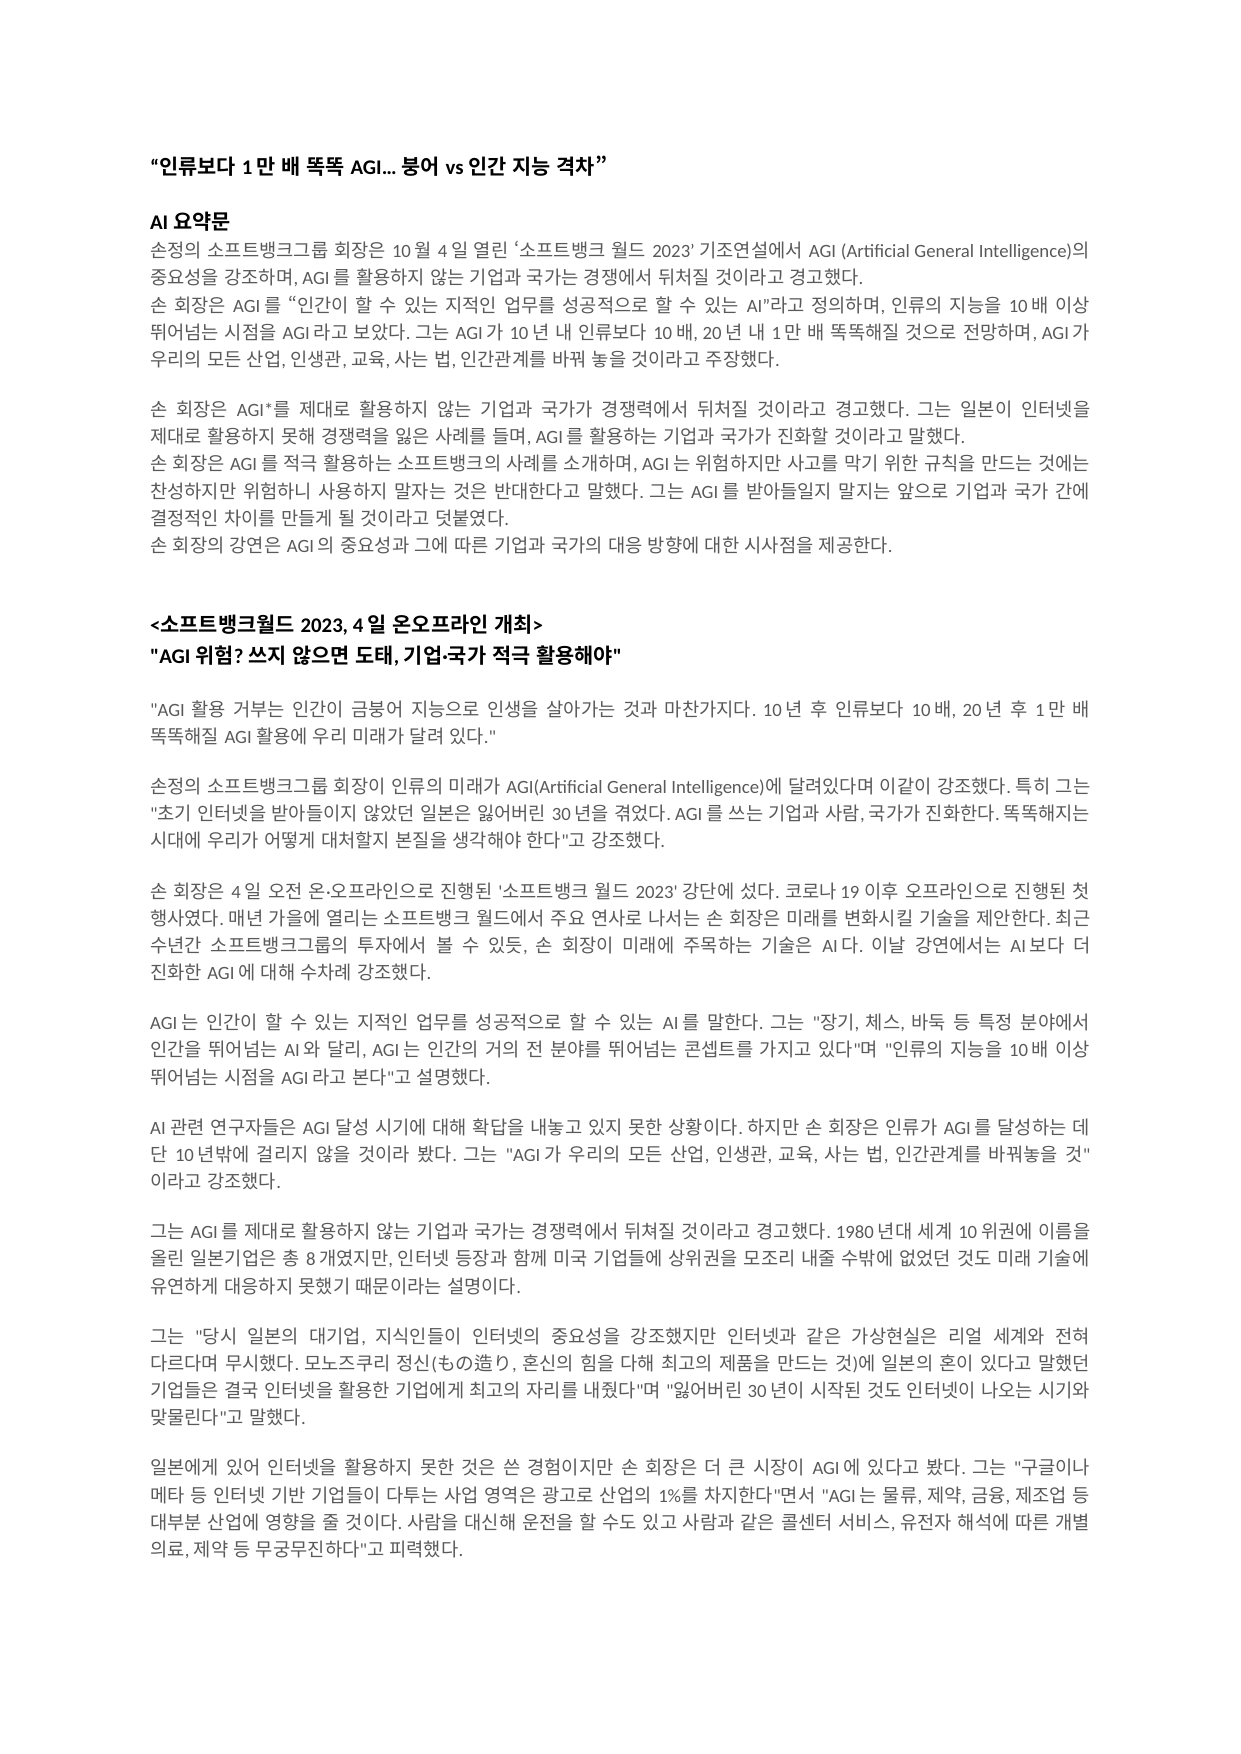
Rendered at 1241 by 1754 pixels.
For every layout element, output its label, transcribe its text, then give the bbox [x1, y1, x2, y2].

text <소프트뱅크월드 2023, 4일 온오프라인 개최> [150, 609, 1090, 639]
text “인류보다 1만 배 똑똑 AGI… 붕어 vs 인간 지능 격차” [150, 150, 1090, 180]
text 손 회장은 AGI를 “인간이 할 수 있는 지적인 업무를 성공적으로 할 수 있는 AI”라고 정의하며, 인류의 지능을 10배 이상 뛰어넘는 시점을 AGI라고 보았다. 그는 AGI가 10년 내 인류보다 10배, 20년 내 1만 배 똑똑해질 것으로 전망하며, AGI가 우리의 모든 산업, 인생관, 교육, 사는 법, 인간관계를 바꿔 놓을 것이라고 주장했다. [150, 290, 1090, 372]
text 손 회장은 AGI를 적극 활용하는 소프트뱅크의 사례를 소개하며, AGI는 위험하지만 사고를 막기 위한 규칙을 만드는 것에는 찬성하지만 위험하니 사용하지 말자는 것은 반대한다고 말했다. 그는 AGI를 받아들일지 말지는 앞으로 기업과 국가 간에 결정적인 차이를 만들게 될 것이라고 덧붙였다. [150, 449, 1090, 531]
text AGI는 인간이 할 수 있는 지적인 업무를 성공적으로 할 수 있는 AI를 말한다. 그는 "장기, 체스, 바둑 등 특정 분야에서 인간을 뛰어넘는 AI와 달리, AGI는 인간의 거의 전 분야를 뛰어넘는 콘셉트를 가지고 있다"며 "인류의 지능을 10배 이상 뛰어넘는 시점을 AGI라고 본다"고 설명했다. [150, 1008, 1090, 1089]
text "AGI 활용 거부는 인간이 금붕어 지능으로 인생을 살아가는 것과 마찬가지다. 10년 후 인류보다 10배, 20년 후 1만 배 똑똑해질 AGI 활용에 우리 미래가 달려 있다." [150, 694, 1090, 749]
text 손 회장은 AGI*를 제대로 활용하지 않는 기업과 국가가 경쟁력에서 뒤처질 것이라고 경고했다. 그는 일본이 인터넷을 제대로 활용하지 못해 경쟁력을 잃은 사례를 들며, AGI를 활용하는 기업과 국가가 진화할 것이라고 말했다. [150, 395, 1090, 449]
text 그는 "당시 일본의 대기업, 지식인들이 인터넷의 중요성을 강조했지만 인터넷과 같은 가상현실은 리얼 세계와 전혀 다르다며 무시했다. 모노즈쿠리 정신(もの造り, 혼신의 힘을 다해 최고의 제품을 만드는 것)에 일본의 혼이 있다고 말했던 기업들은 결국 인터넷을 활용한 기업에게 최고의 자리를 내줬다"며 "잃어버린 30년이 시작된 것도 인터넷이 나오는 시기와 맞물린다"고 말했다. [150, 1321, 1090, 1430]
text "AGI 위험? 쓰지 않으면 도태, 기업·국가 적극 활용해야" [150, 639, 1090, 669]
text 일본에게 있어 인터넷을 활용하지 못한 것은 쓴 경험이지만 손 회장은 더 큰 시장이 AGI에 있다고 봤다. 그는 "구글이나 메타 등 인터넷 기반 기업들이 다투는 사업 영역은 광고로 산업의 1%를 차지한다"면서 "AGI는 물류, 제약, 금융, 제조업 등 대부분 산업에 영향을 줄 것이다. 사람을 대신해 운전을 할 수도 있고 사람과 같은 콜센터 서비스, 유전자 해석에 따른 개별 의료, 제약 등 무궁무진하다"고 피력했다. [150, 1453, 1090, 1562]
text AI 요약문 [150, 206, 1090, 236]
text 손 회장의 강연은 AGI의 중요성과 그에 따른 기업과 국가의 대응 방향에 대한 시사점을 제공한다. [150, 531, 1090, 558]
text 손정의 소프트뱅크그룹 회장이 인류의 미래가 AGI(Artificial General Intelligence)에 달려있다며 이같이 강조했다. 특히 그는 "초기 인터넷을 받아들이지 않았던 일본은 잃어버린 30년을 겪었다. AGI를 쓰는 기업과 사람, 국가가 진화한다. 똑똑해지는 시대에 우리가 어떻게 대처할지 본질을 생각해야 한다"고 강조했다. [150, 772, 1090, 853]
text 손정의 소프트뱅크그룹 회장은 10월 4일 열린 ‘소프트뱅크 월드 2023’ 기조연설에서 AGI (Artificial General Intelligence)의 중요성을 강조하며, AGI를 활용하지 않는 기업과 국가는 경쟁에서 뒤처질 것이라고 경고했다. [150, 236, 1090, 290]
text AI 관련 연구자들은 AGI 달성 시기에 대해 확답을 내놓고 있지 못한 상황이다. 하지만 손 회장은 인류가 AGI를 달성하는 데 단 10년밖에 걸리지 않을 것이라 봤다. 그는 "AGI가 우리의 모든 산업, 인생관, 교육, 사는 법, 인간관계를 바꿔놓을 것"이라고 강조했다. [150, 1112, 1090, 1194]
text 손 회장은 4일 오전 온·오프라인으로 진행된 '소프트뱅크 월드 2023' 강단에 섰다. 코로나19 이후 오프라인으로 진행된 첫 행사였다. 매년 가을에 열리는 소프트뱅크 월드에서 주요 연사로 나서는 손 회장은 미래를 변화시킬 기술을 제안한다. 최근 수년간 소프트뱅크그룹의 투자에서 볼 수 있듯, 손 회장이 미래에 주목하는 기술은 AI다. 이날 강연에서는 AI보다 더 진화한 AGI에 대해 수차례 강조했다. [150, 876, 1090, 985]
text 그는 AGI를 제대로 활용하지 않는 기업과 국가는 경쟁력에서 뒤쳐질 것이라고 경고했다. 1980년대 세계 10위권에 이름을 올린 일본기업은 총 8개였지만, 인터넷 등장과 함께 미국 기업들에 상위권을 모조리 내줄 수밖에 없었던 것도 미래 기술에 유연하게 대응하지 못했기 때문이라는 설명이다. [150, 1217, 1090, 1298]
